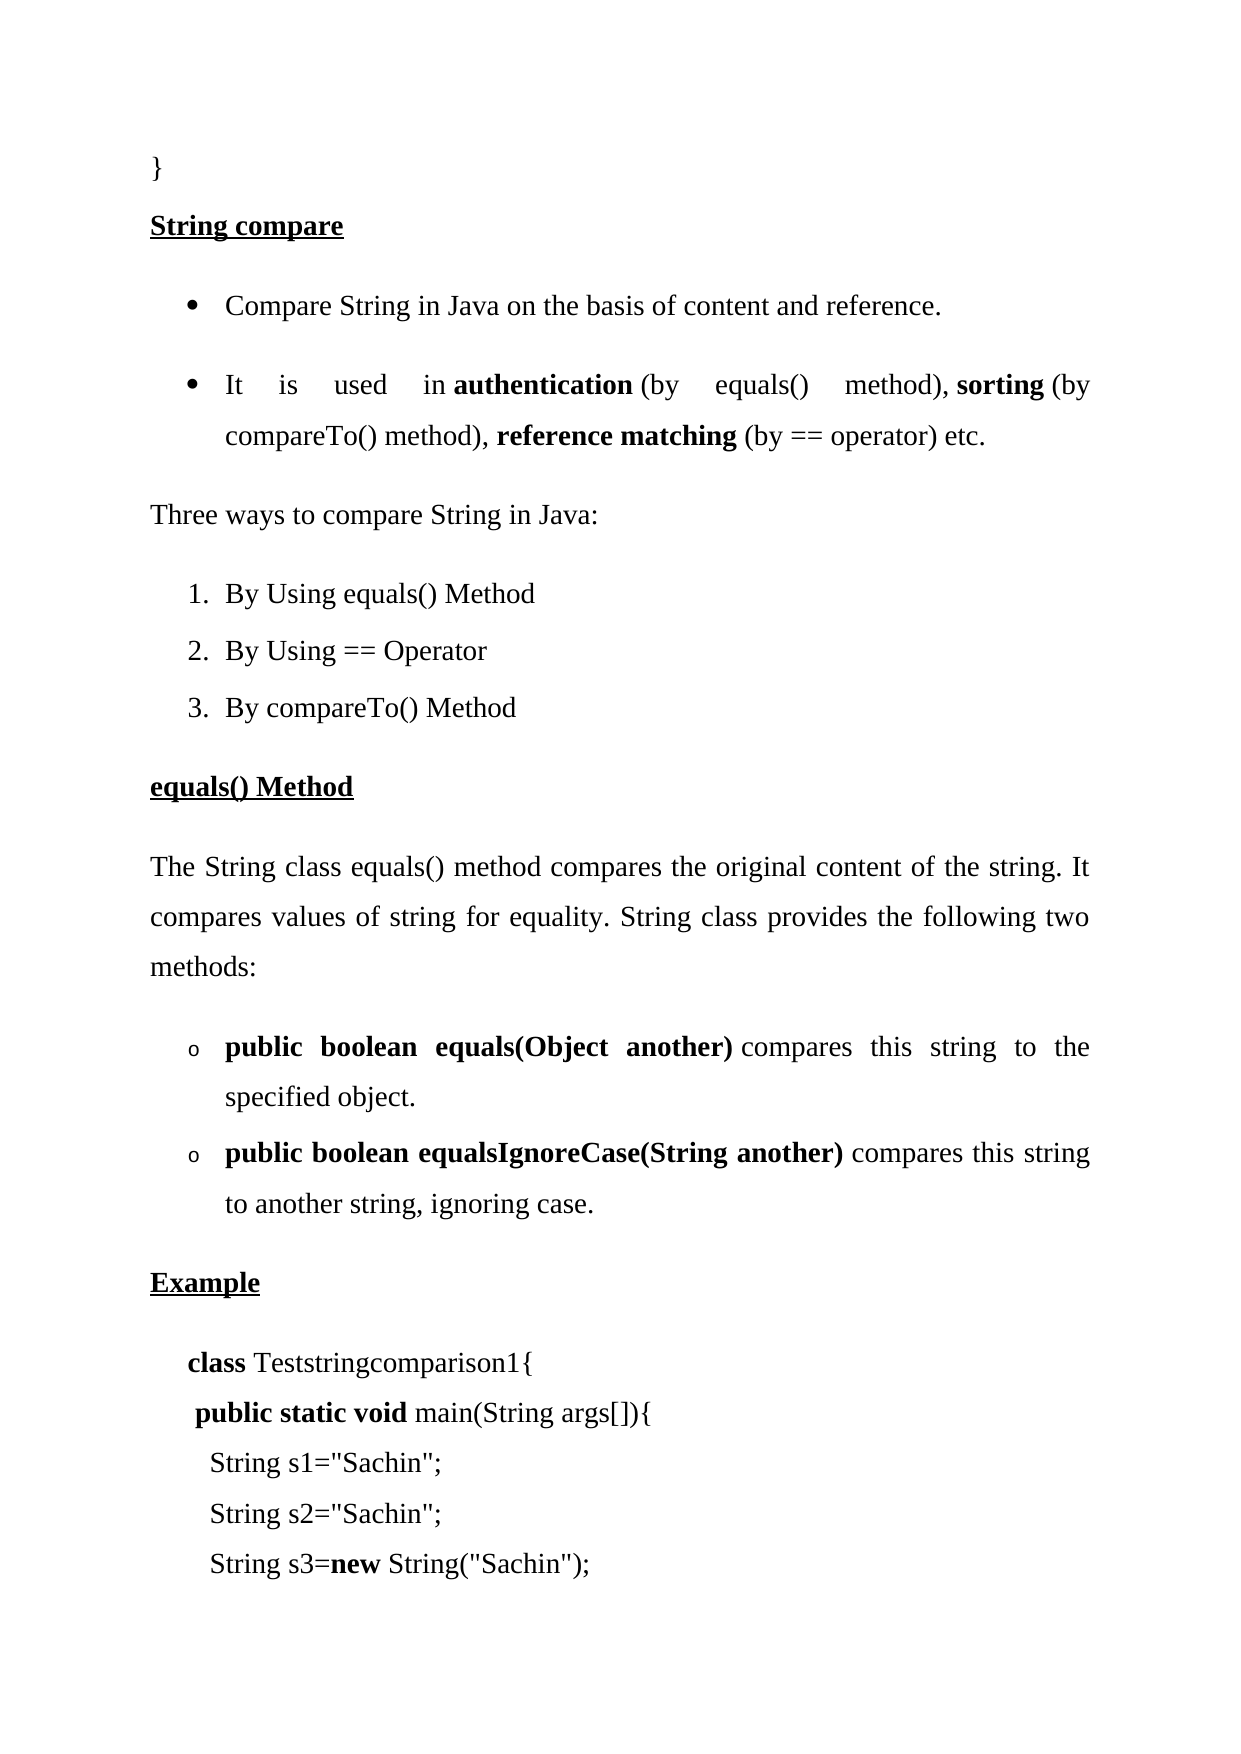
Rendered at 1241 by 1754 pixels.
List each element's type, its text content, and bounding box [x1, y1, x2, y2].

list By compareTo() Method [187, 690, 1090, 723]
list public boolean equals(Object another) compares this string to the specified object. [187, 1029, 1090, 1113]
text String s3=new String("Sachin"); [187, 1546, 1090, 1580]
list By Using == Operator [187, 633, 1090, 667]
text public static void main(String args[]){ [187, 1395, 1090, 1429]
text equals() Method [150, 769, 1090, 803]
subtitle String compare [150, 208, 1090, 242]
text Example [150, 1265, 1090, 1299]
text String s1="Sachin"; [187, 1446, 1090, 1479]
list Compare String in Java on the basis of content and reference. [187, 288, 1090, 321]
text The String class equals() method compares the original content of the string. It compares values of string for equality. String class provides the following two methods: [150, 849, 1090, 983]
list public boolean equalsIgnoreCase(String another) compares this string to another string, ignoring case. [187, 1136, 1090, 1219]
list By Using equals() Method [187, 577, 1090, 610]
text Three ways to compare String in Java: [150, 497, 1090, 531]
list It is used in authentication (by equals() method), sorting (by compareTo() method), reference matching (by == operator) etc. [187, 367, 1090, 451]
text } [150, 150, 1090, 183]
text class Teststringcomparison1{ [187, 1345, 1090, 1378]
text String s2="Sachin"; [187, 1496, 1090, 1529]
